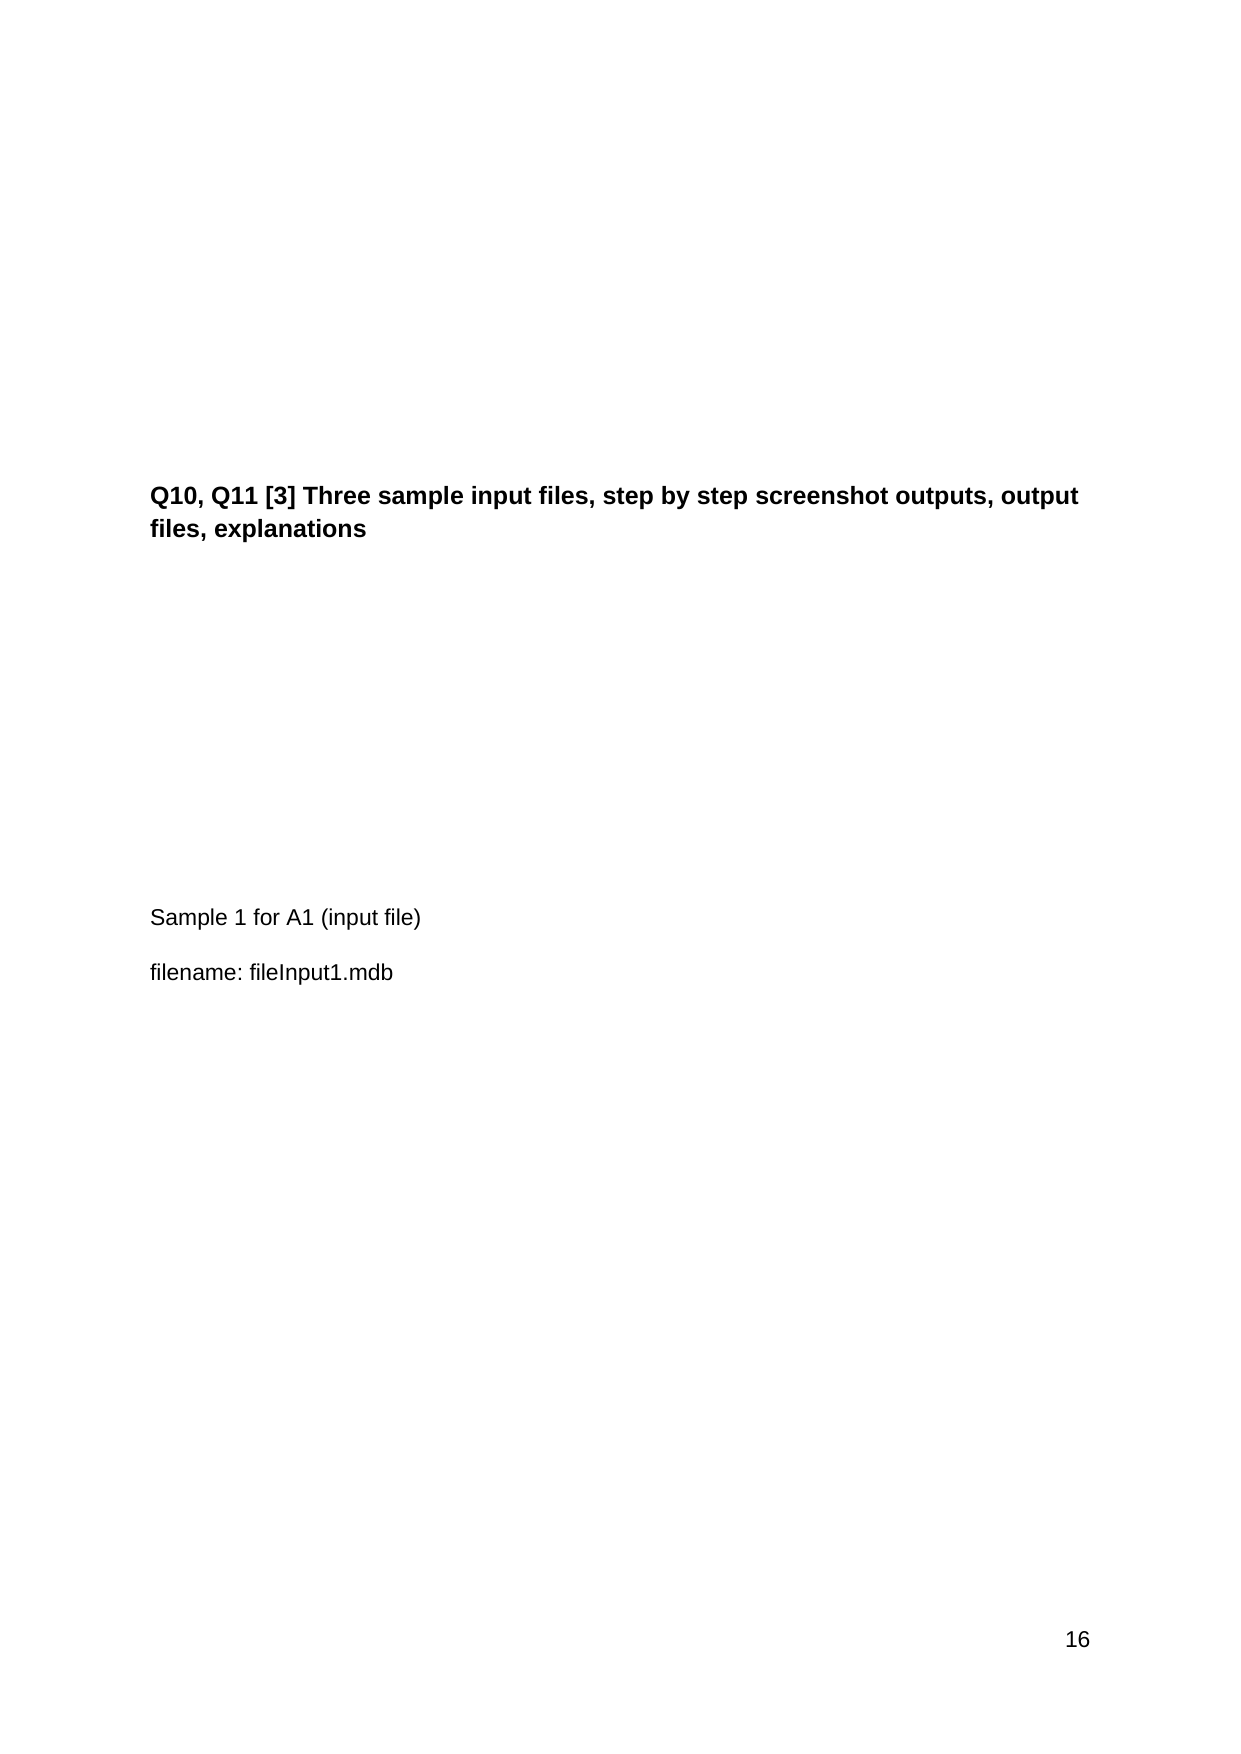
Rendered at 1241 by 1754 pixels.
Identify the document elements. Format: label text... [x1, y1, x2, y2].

text Sample 1 for A1 (input file) [150, 903, 1090, 930]
text filename: fileInput1.mdb [150, 959, 1090, 985]
text Q10, Q11 [3] Three sample input files, step by step screenshot outputs, output files, explanations [150, 481, 1090, 543]
